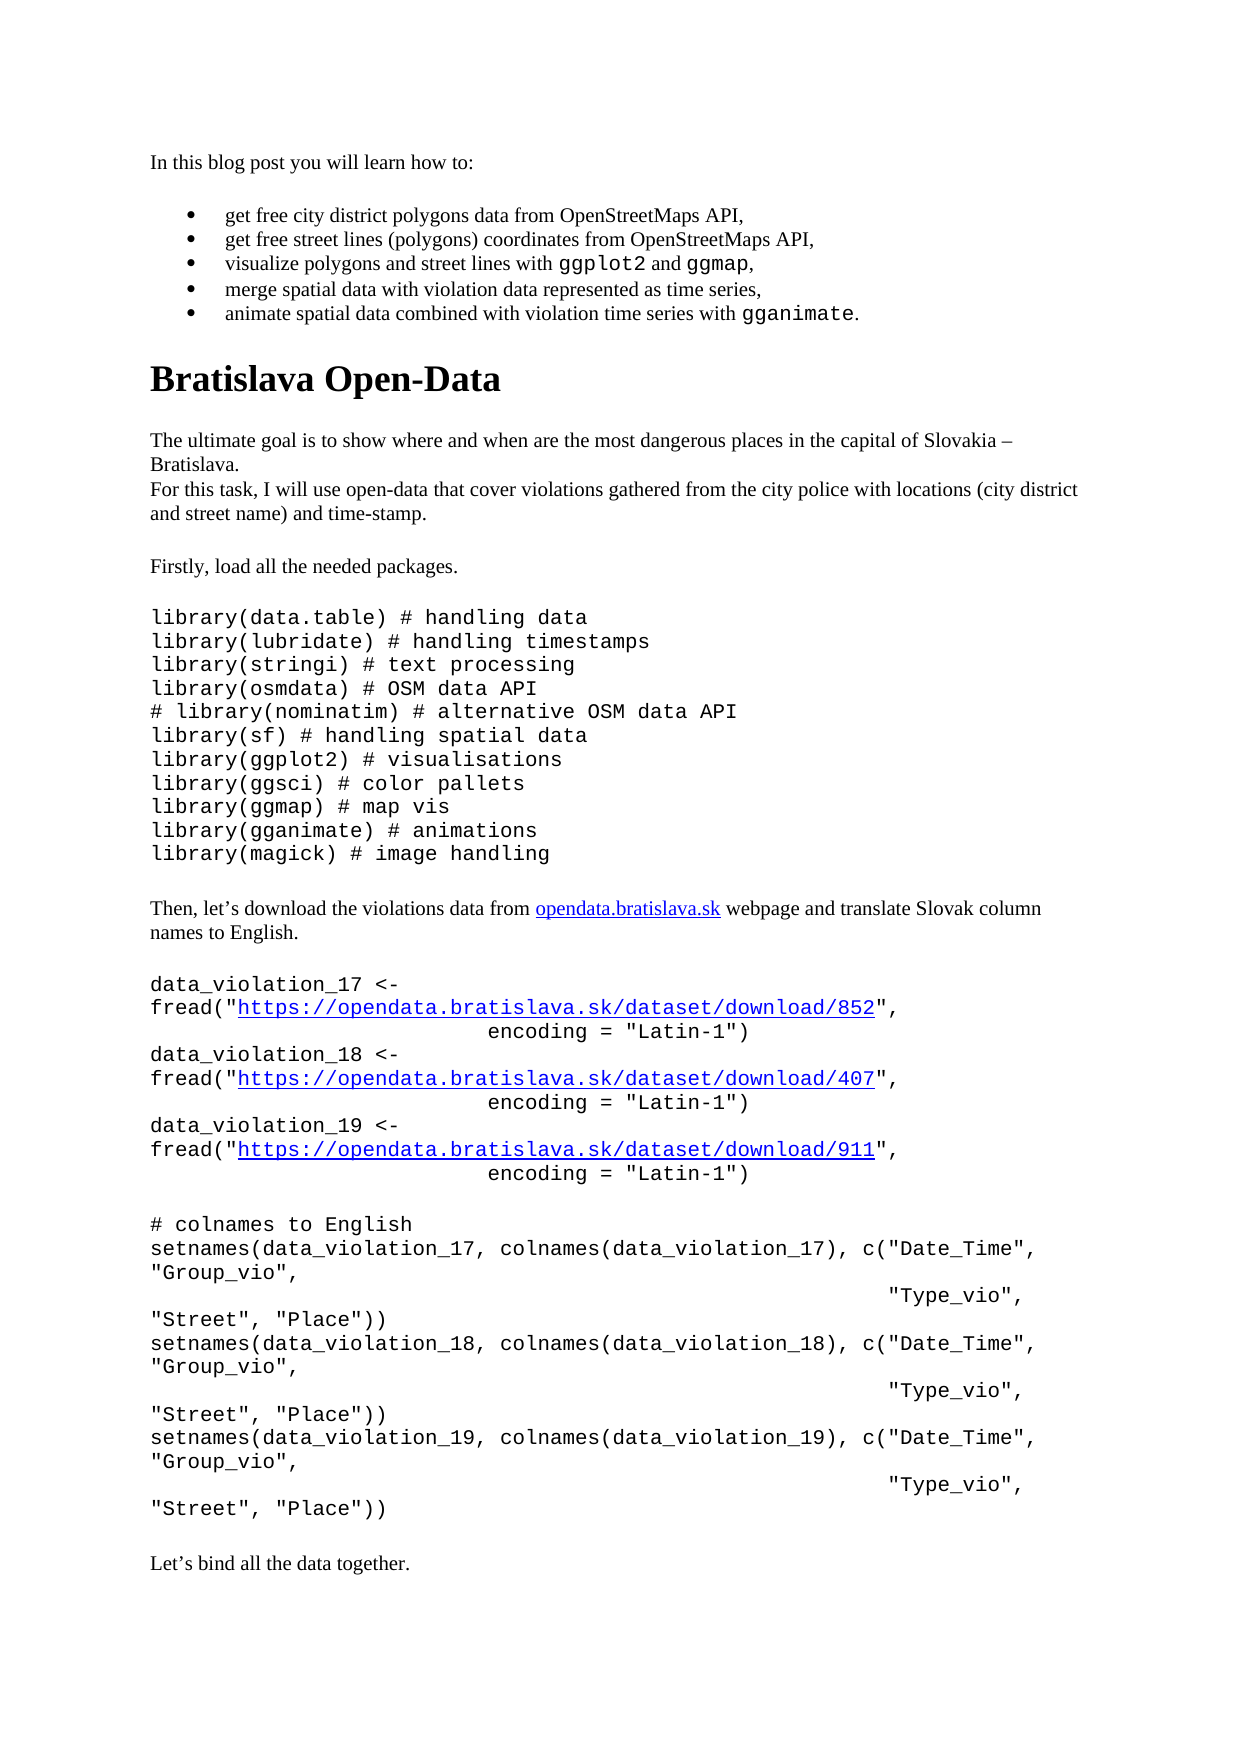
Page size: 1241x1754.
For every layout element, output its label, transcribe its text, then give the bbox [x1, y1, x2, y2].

text Let’s bind all the data together. [150, 1551, 1090, 1575]
list visualize polygons and street lines with ggplot2 and ggmap, [187, 251, 1090, 277]
text encoding = "Latin-1") [150, 1021, 1090, 1044]
text # colnames to English [150, 1214, 1090, 1238]
text "Type_vio", "Street", "Place")) [150, 1474, 1090, 1522]
text data_violation_19 <- fread("https://opendata.bratislava.sk/dataset/download/911", [150, 1115, 1090, 1163]
text library(stringi) # text processing [150, 654, 1090, 678]
list merge spatial data with violation data represented as time series, [187, 277, 1090, 301]
text Then, let’s download the violations data from opendata.bratislava.sk webpage and translate Slovak column names to English. [150, 896, 1090, 944]
text library(data.table) # handling data [150, 607, 1090, 631]
list get free city district polygons data from OpenStreetMaps API, [187, 203, 1090, 227]
text data_violation_17 <- fread("https://opendata.bratislava.sk/dataset/download/852", [150, 973, 1090, 1021]
text library(ggmap) # map vis [150, 796, 1090, 820]
text The ultimate goal is to show where and when are the most dangerous places in the capital of Slovakia – Bratislava. For this task, I will use open-data that cover violations gathered from the city police with locations (city district and street name) and time-stamp. [150, 428, 1090, 524]
text In this blog post you will learn how to: [150, 150, 1090, 174]
text encoding = "Latin-1") [150, 1163, 1090, 1186]
text library(gganimate) # animations [150, 820, 1090, 843]
text "Type_vio", "Street", "Place")) [150, 1285, 1090, 1333]
text library(magick) # image handling [150, 843, 1090, 867]
list get free street lines (polygons) coordinates from OpenStreetMaps API, [187, 227, 1090, 251]
text setnames(data_violation_18, colnames(data_violation_18), c("Date_Time", "Group_vio", [150, 1333, 1090, 1380]
list animate spatial data combined with violation time series with gganimate. [187, 301, 1090, 327]
text setnames(data_violation_17, colnames(data_violation_17), c("Date_Time", "Group_vio", [150, 1238, 1090, 1285]
text data_violation_18 <- fread("https://opendata.bratislava.sk/dataset/download/407", [150, 1044, 1090, 1092]
text library(sf) # handling spatial data [150, 725, 1090, 749]
text Bratislava Open-Data [150, 356, 1090, 399]
text library(osmdata) # OSM data API [150, 678, 1090, 702]
text Firstly, load all the needed packages. [150, 554, 1090, 578]
text library(ggsci) # color pallets [150, 772, 1090, 796]
text library(ggplot2) # visualisations [150, 749, 1090, 772]
text encoding = "Latin-1") [150, 1092, 1090, 1115]
text library(lubridate) # handling timestamps [150, 631, 1090, 654]
text # library(nominatim) # alternative OSM data API [150, 702, 1090, 725]
text setnames(data_violation_19, colnames(data_violation_19), c("Date_Time", "Group_vio", [150, 1427, 1090, 1474]
text "Type_vio", "Street", "Place")) [150, 1380, 1090, 1427]
